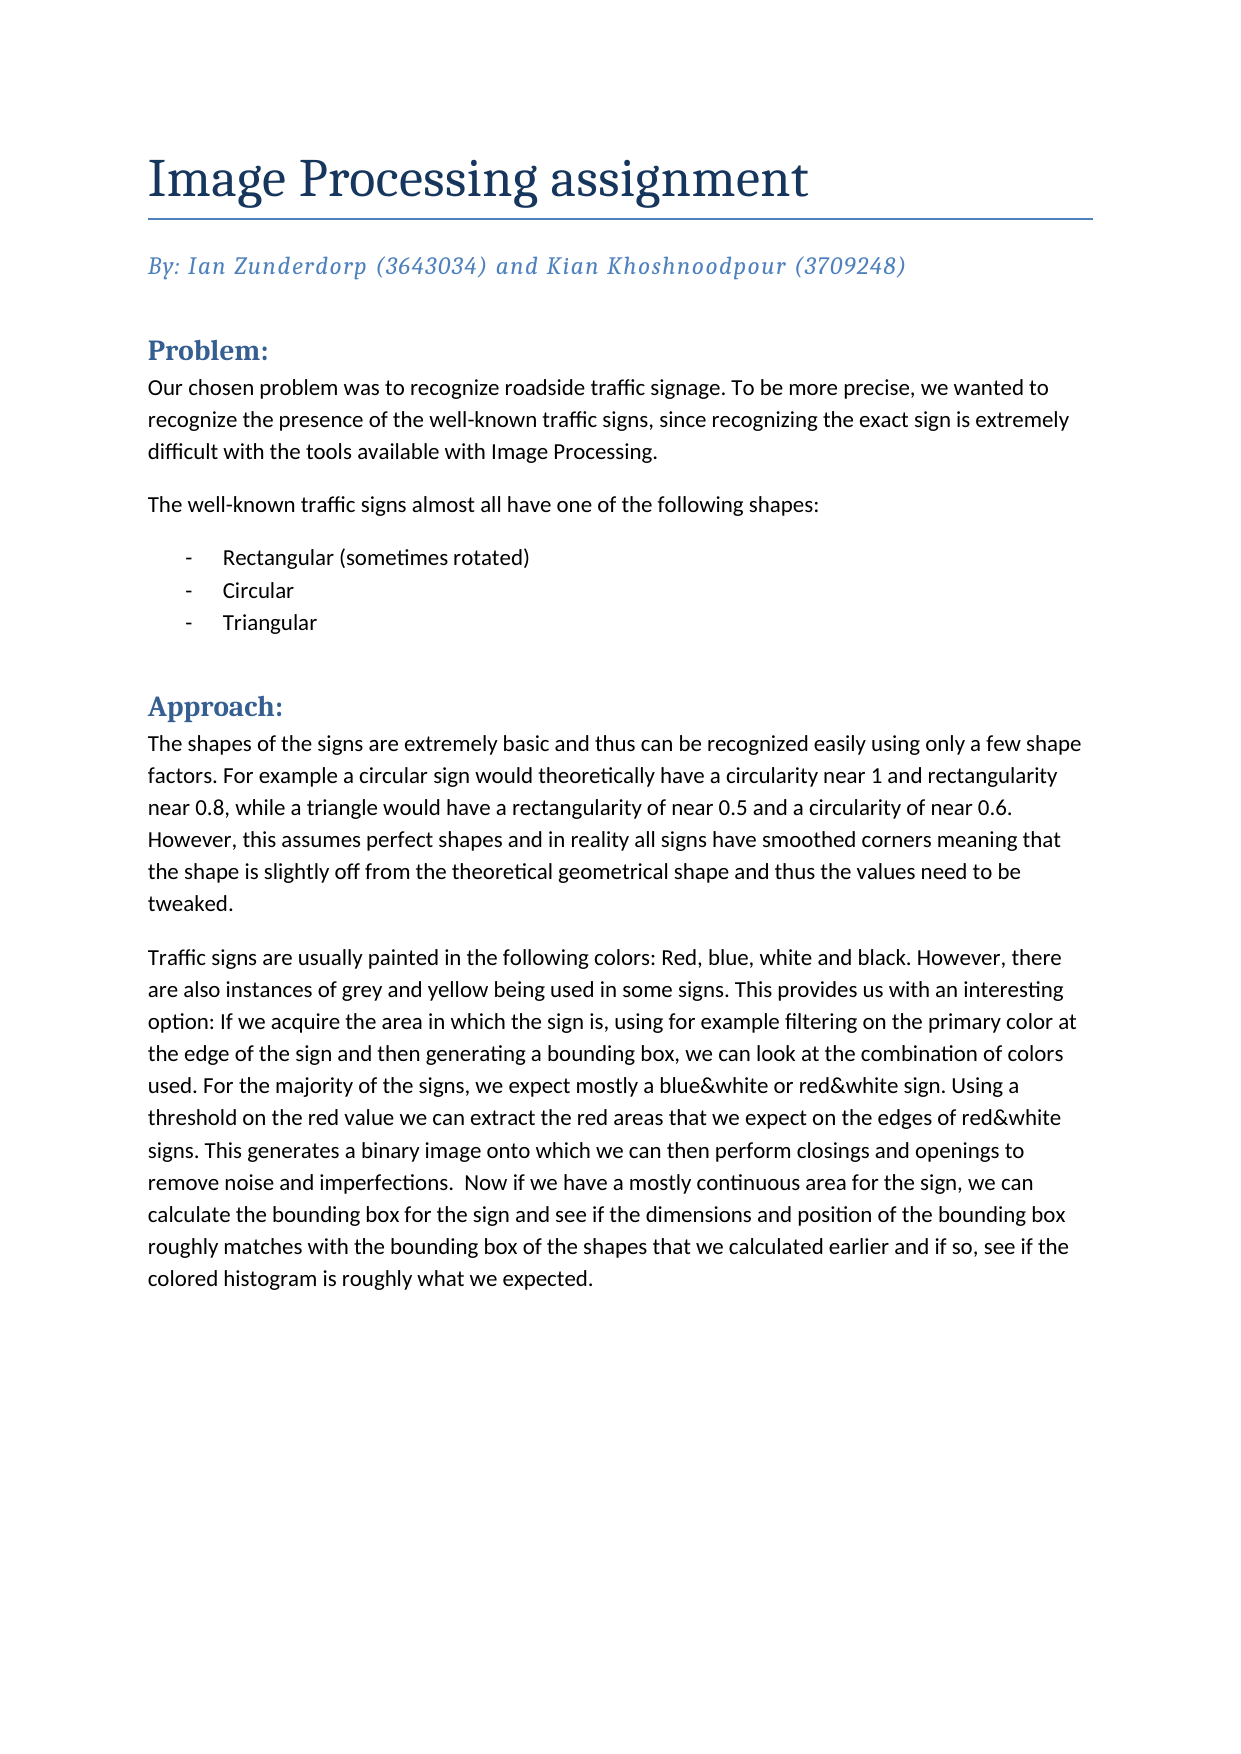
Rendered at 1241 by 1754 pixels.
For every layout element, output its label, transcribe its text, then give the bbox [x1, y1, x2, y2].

subtitle Approach: [148, 690, 1093, 724]
list Triangular [185, 608, 1093, 636]
list Rectangular (sometimes rotated) [185, 543, 1093, 572]
subtitle By: Ian Zunderdorp (3643034) and Kian Khoshnoodpour (3709248) [148, 252, 1093, 280]
list Circular [185, 576, 1093, 604]
text The shapes of the signs are extremely basic and thus can be recognized easily using only a few shape factors. For example a circular sign would theoretically have a circularity near 1 and rectangularity near 0.8, while a triangle would have a rectangularity of near 0.5 and a circularity of near 0.6. However, this assumes perfect shapes and in reality all signs have smoothed corners meaning that the shape is slightly off from the theoretical geometrical shape and thus the values need to be tweaked. [148, 729, 1093, 918]
text Traffic signs are usually painted in the following colors: Red, blue, white and black. However, there are also instances of grey and yellow being used in some signs. This provides us with an interesting option: If we acquire the area in which the sign is, using for example filtering on the primary color at the edge of the sign and then generating a bounding box, we can look at the combination of colors used. For the majority of the signs, we expect mostly a blue&white or red&white sign. Using a threshold on the red value we can extract the red areas that we expect on the edges of red&white signs. This generates a binary image onto which we can then perform closings and openings to remove noise and imperfections. Now if we have a mostly continuous area for the sign, we can calculate the bounding box for the sign and see if the dimensions and position of the bounding box roughly matches with the bounding box of the shapes that we calculated earlier and if so, see if the colored histogram is roughly what we expected. [148, 943, 1093, 1292]
text The well-known traffic signs almost all have one of the following shapes: [148, 491, 1093, 518]
text Our chosen problem was to recognize roadside traffic signage. To be more precise, we wanted to recognize the presence of the well-known traffic signs, since recognizing the exact sign is extremely difficult with the tools available with Image Processing. [148, 373, 1093, 466]
title Image Processing assignment [148, 148, 1093, 218]
subtitle Problem: [148, 334, 1093, 368]
